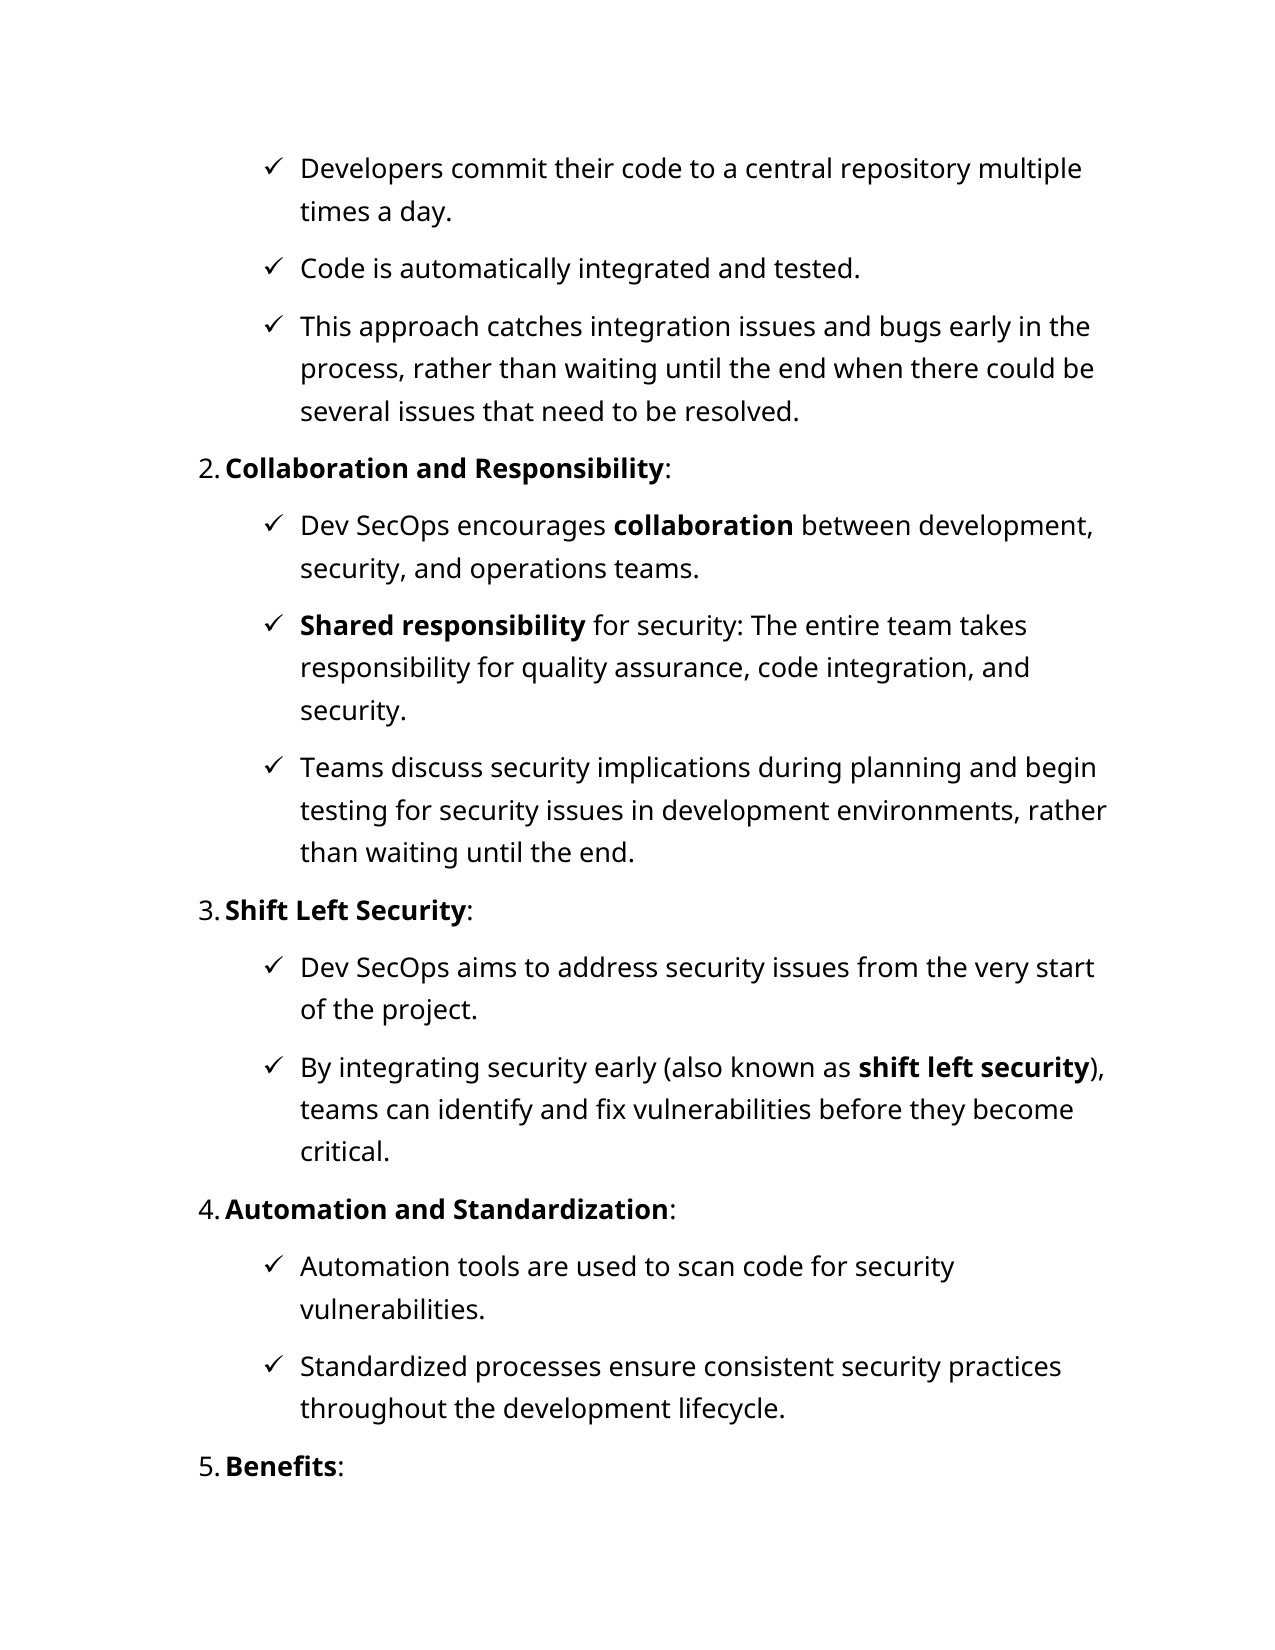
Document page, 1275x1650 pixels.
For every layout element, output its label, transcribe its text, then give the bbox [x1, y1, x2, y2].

list Collaboration and Responsibility: [198, 449, 1125, 486]
list Dev SecOps aims to address security issues from the very start of the project. [262, 948, 1125, 1028]
list Benefits: [198, 1447, 1125, 1484]
list Automation and Standardization: [198, 1190, 1125, 1227]
list By integrating security early (also known as shift left security), teams can identify and fix vulnerabilities before they become critical. [262, 1048, 1125, 1170]
list Developers commit their code to a central repository multiple times a day. [262, 150, 1125, 229]
list Teams discuss security implications during planning and begin testing for security issues in development environments, rather than waiting until the end. [262, 749, 1125, 870]
list This approach catches integration issues and bugs early in the process, rather than waiting until the end when there could be several issues that need to be resolved. [262, 307, 1125, 429]
list Standardized processes ensure consistent security practices throughout the development lifecycle. [262, 1347, 1125, 1427]
list Shared responsibility for security: The entire team takes responsibility for quality assurance, code integration, and security. [262, 607, 1125, 728]
list Shift Left Security: [198, 891, 1125, 928]
list Dev SecOps encourages collaboration between development, security, and operations teams. [262, 507, 1125, 586]
list Automation tools are used to scan code for security vulnerabilities. [262, 1248, 1125, 1327]
list Code is automatically integrated and tested. [262, 250, 1125, 287]
